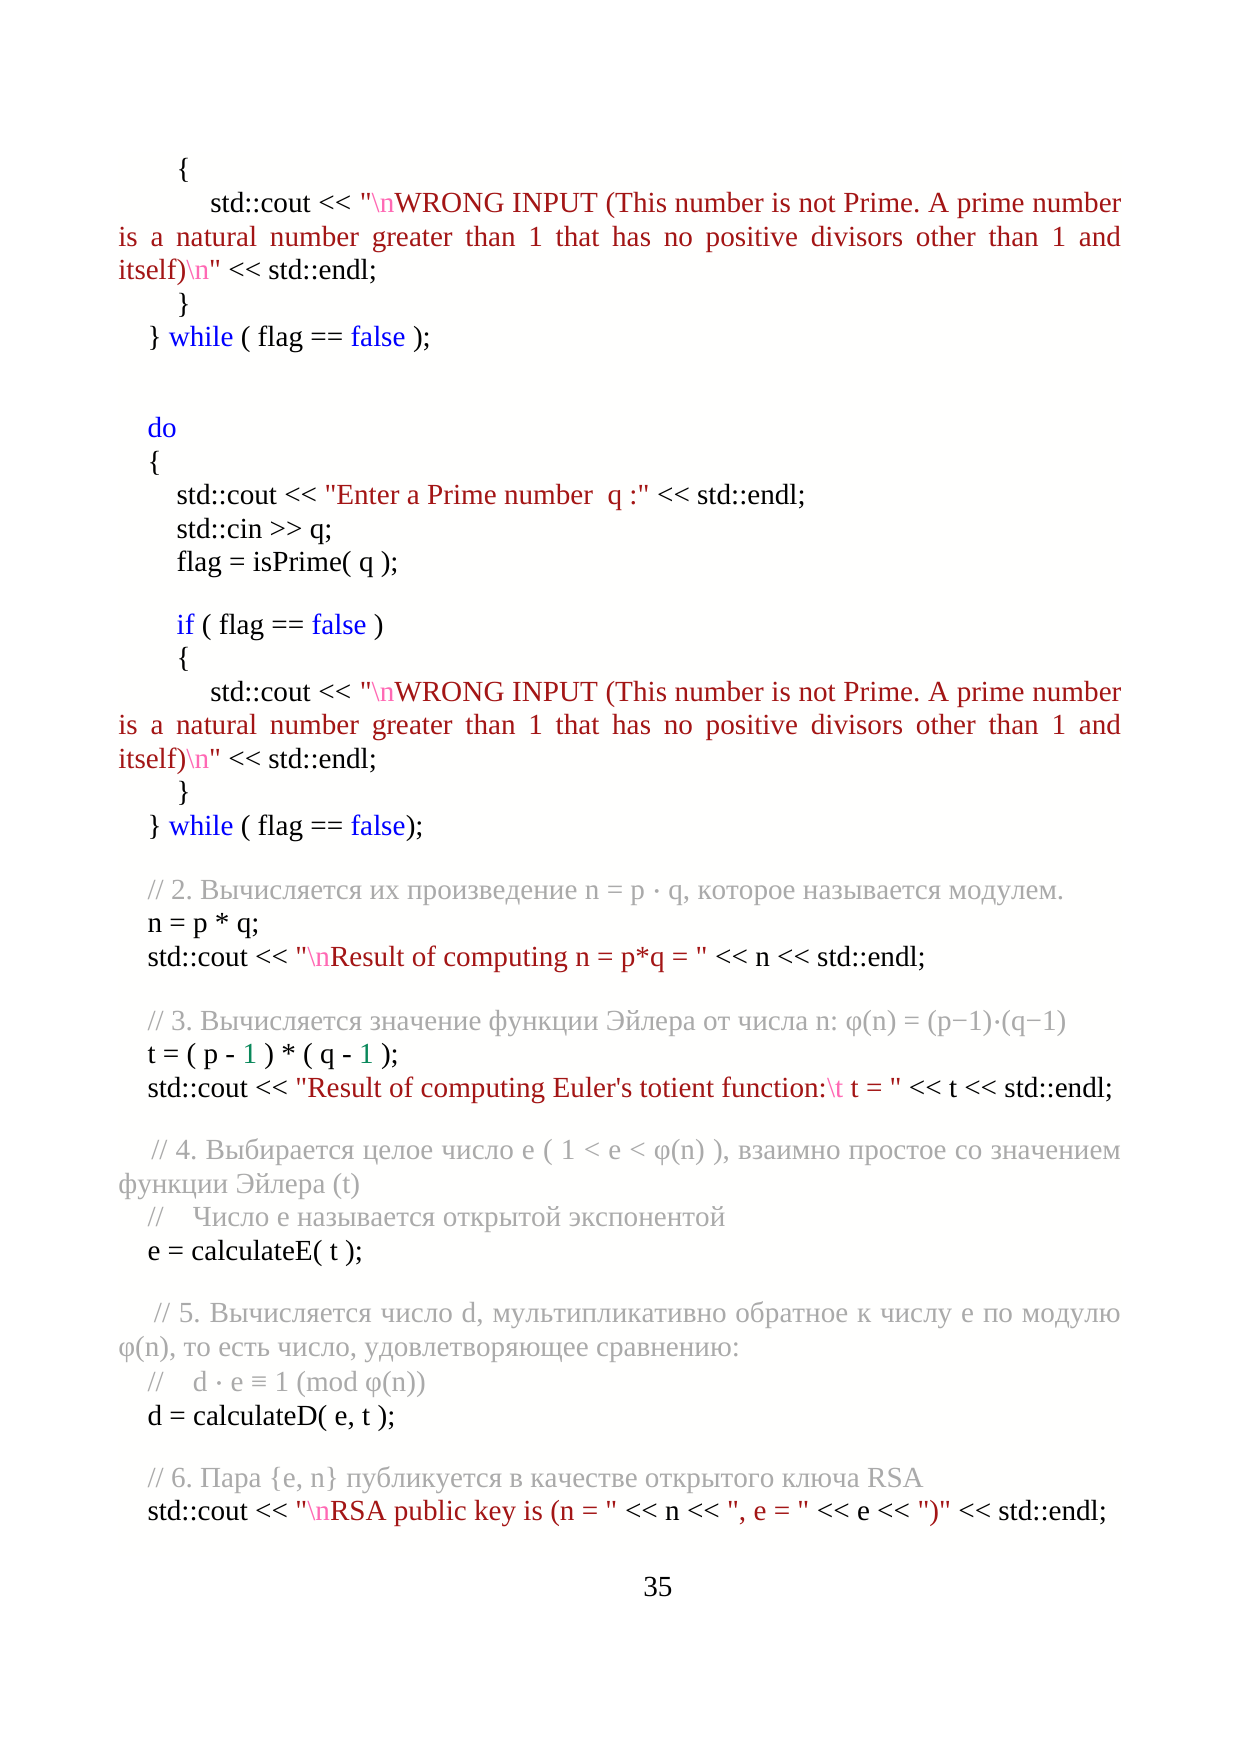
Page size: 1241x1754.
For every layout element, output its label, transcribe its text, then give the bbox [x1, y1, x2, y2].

text // 6. Пара {e, n} публикуется в качестве открытого ключа RSA [118, 1460, 1122, 1493]
text } [118, 774, 1122, 808]
text { [118, 640, 1122, 674]
text std::cout << "\nWRONG INPUT (This number is not Prime. A prime number is a natural number greater than 1 that has no positive divisors other than 1 and itself)\n" << std::endl; [118, 674, 1122, 774]
text n = p * q; [118, 906, 1122, 939]
text d = calculateD( e, t ); [118, 1398, 1122, 1431]
text } while ( flag == false); [118, 808, 1122, 842]
text // 5. Вычисляется число d, мультипликативно обратное к числу e по модулю φ(n), то есть число, удовлетворяющее сравнению: [118, 1295, 1122, 1362]
text std::cout << "Enter a Prime number q :" << std::endl; [118, 477, 1122, 511]
text flag = isPrime( q ); [118, 544, 1122, 578]
text do [118, 410, 1122, 444]
text // 4. Выбирается целое число e ( 1 < e < φ(n) ), взаимно простое со значением функции Эйлера (t) [118, 1132, 1122, 1199]
text // 2. Вычисляется их произведение n = p ⋅ q, которое называется модулем. [118, 870, 1122, 906]
text } [118, 286, 1122, 319]
text std::cout << "\nRSA public key is (n = " << n << ", e = " << e << ")" << std::endl; [118, 1493, 1122, 1527]
text std::cout << "\nWRONG INPUT (This number is not Prime. A prime number is a natural number greater than 1 that has no positive divisors other than 1 and itself)\n" << std::endl; [118, 185, 1122, 286]
text std::cin >> q; [118, 511, 1122, 544]
text if ( flag == false ) [118, 607, 1122, 640]
text { [118, 444, 1122, 477]
text // d ⋅ e ≡ 1 (mod φ(n)) [118, 1362, 1122, 1398]
text // Число e называется открытой экспонентой [118, 1199, 1122, 1233]
text std::cout << "Result of computing Euler's totient function:\t t = " << t << std::endl; [118, 1070, 1122, 1104]
text t = ( p - 1 ) * ( q - 1 ); [118, 1037, 1122, 1070]
text e = calculateE( t ); [118, 1233, 1122, 1267]
text std::cout << "\nResult of computing n = p*q = " << n << std::endl; [118, 939, 1122, 973]
text // 3. Вычисляется значение функции Эйлера от числа n: φ(n) = (p−1)⋅(q−1) [118, 1001, 1122, 1037]
text { [118, 152, 1122, 185]
text } while ( flag == false ); [118, 319, 1122, 353]
